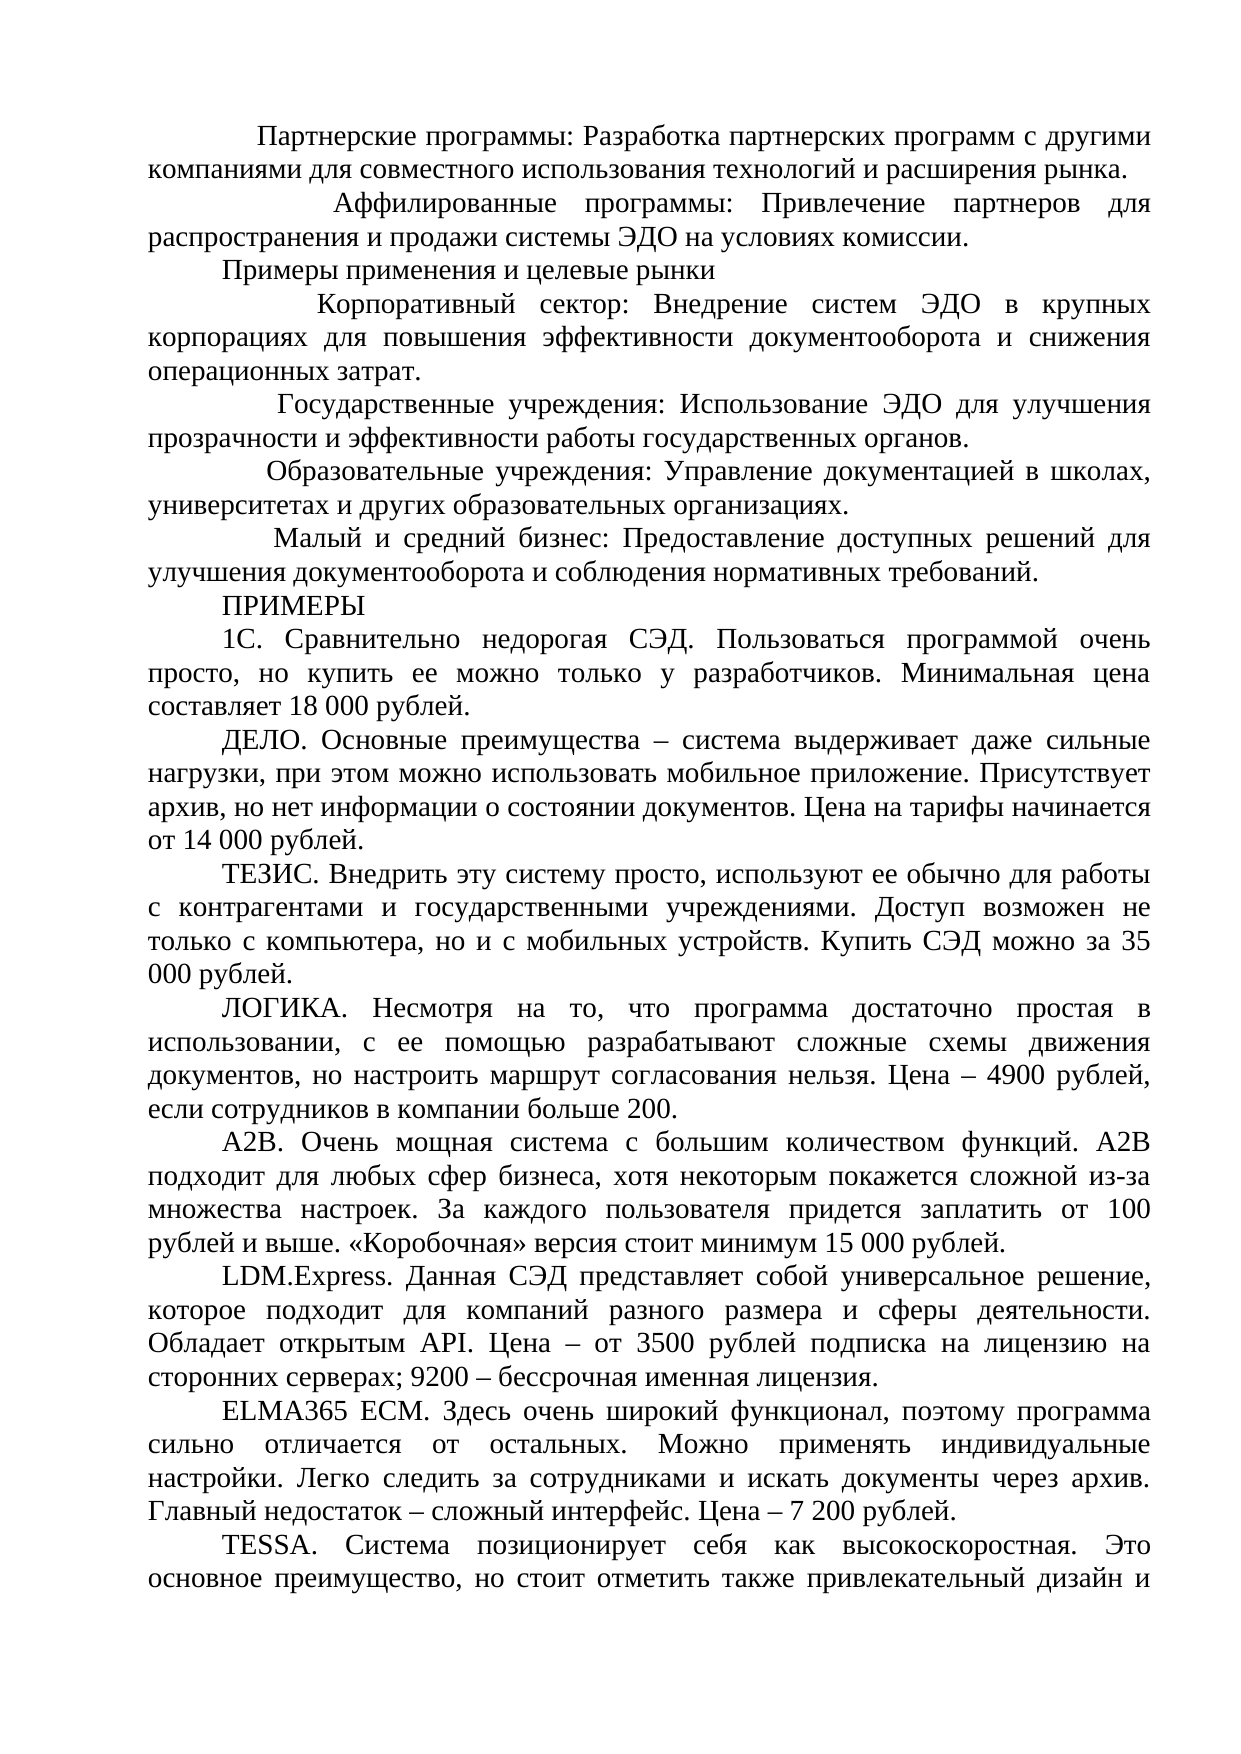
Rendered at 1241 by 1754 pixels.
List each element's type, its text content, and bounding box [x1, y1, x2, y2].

text Государственные учреждения: Использование ЭДО для улучшения прозрачности и эффективности работы государственных органов. [148, 386, 1152, 453]
text Аффилированные программы: Привлечение партнеров для распространения и продажи системы ЭДО на условиях комиссии. [148, 185, 1152, 252]
text Корпоративный сектор: Внедрение систем ЭДО в крупных корпорациях для повышения эффективности документооборота и снижения операционных затрат. [148, 286, 1152, 386]
text LDM.Express. Данная СЭД представляет собой универсальное решение, которое подходит для компаний разного размера и сферы деятельности. Обладает открытым API. Цена – от 3500 рублей подписка на лицензию на сторонних серверах; 9200 – бессрочная именная лицензия. [148, 1258, 1152, 1393]
text ЛОГИКА. Несмотря на то, что программа достаточно простая в использовании, с ее помощью разрабатывают сложные схемы движения документов, но настроить маршрут согласования нельзя. Цена – 4900 рублей, если сотрудников в компании больше 200. [148, 990, 1152, 1124]
text ТЕЗИС. Внедрить эту систему просто, используют ее обычно для работы с контрагентами и государственными учреждениями. Доступ возможен не только с компьютера, но и с мобильных устройств. Купить СЭД можно за 35 000 рублей. [148, 856, 1152, 990]
text Партнерские программы: Разработка партнерских программ с другими компаниями для совместного использования технологий и расширения рынка. [148, 118, 1152, 185]
text ПРИМЕРЫ [148, 588, 1152, 621]
text Образовательные учреждения: Управление документацией в школах, университетах и других образовательных организациях. [148, 453, 1152, 521]
text ELMA365 ECM. Здесь очень широкий функционал, поэтому программа сильно отличается от остальных. Можно применять индивидуальные настройки. Легко следить за сотрудниками и искать документы через архив. Главный недостаток – сложный интерфейс. Цена – 7 200 рублей. [148, 1393, 1152, 1527]
text 1С. Сравнительно недорогая СЭД. Пользоваться программой очень просто, но купить ее можно только у разработчиков. Минимальная цена составляет 18 000 рублей. [148, 621, 1152, 722]
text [148, 1527, 1152, 1594]
text Малый и средний бизнес: Предоставление доступных решений для улучшения документооборота и соблюдения нормативных требований. [148, 521, 1152, 588]
text ДЕЛО. Основные преимущества – система выдерживает даже сильные нагрузки, при этом можно использовать мобильное приложение. Присутствует архив, но нет информации о состоянии документов. Цена на тарифы начинается от 14 000 рублей. [148, 722, 1152, 856]
text Примеры применения и целевые рынки [148, 252, 1152, 286]
text A2B. Очень мощная система с большим количеством функций. A2B подходит для любых сфер бизнеса, хотя некоторым покажется сложной из-за множества настроек. За каждого пользователя придется заплатить от 100 рублей и выше. «Коробочная» версия стоит минимум 15 000 рублей. [148, 1124, 1152, 1258]
